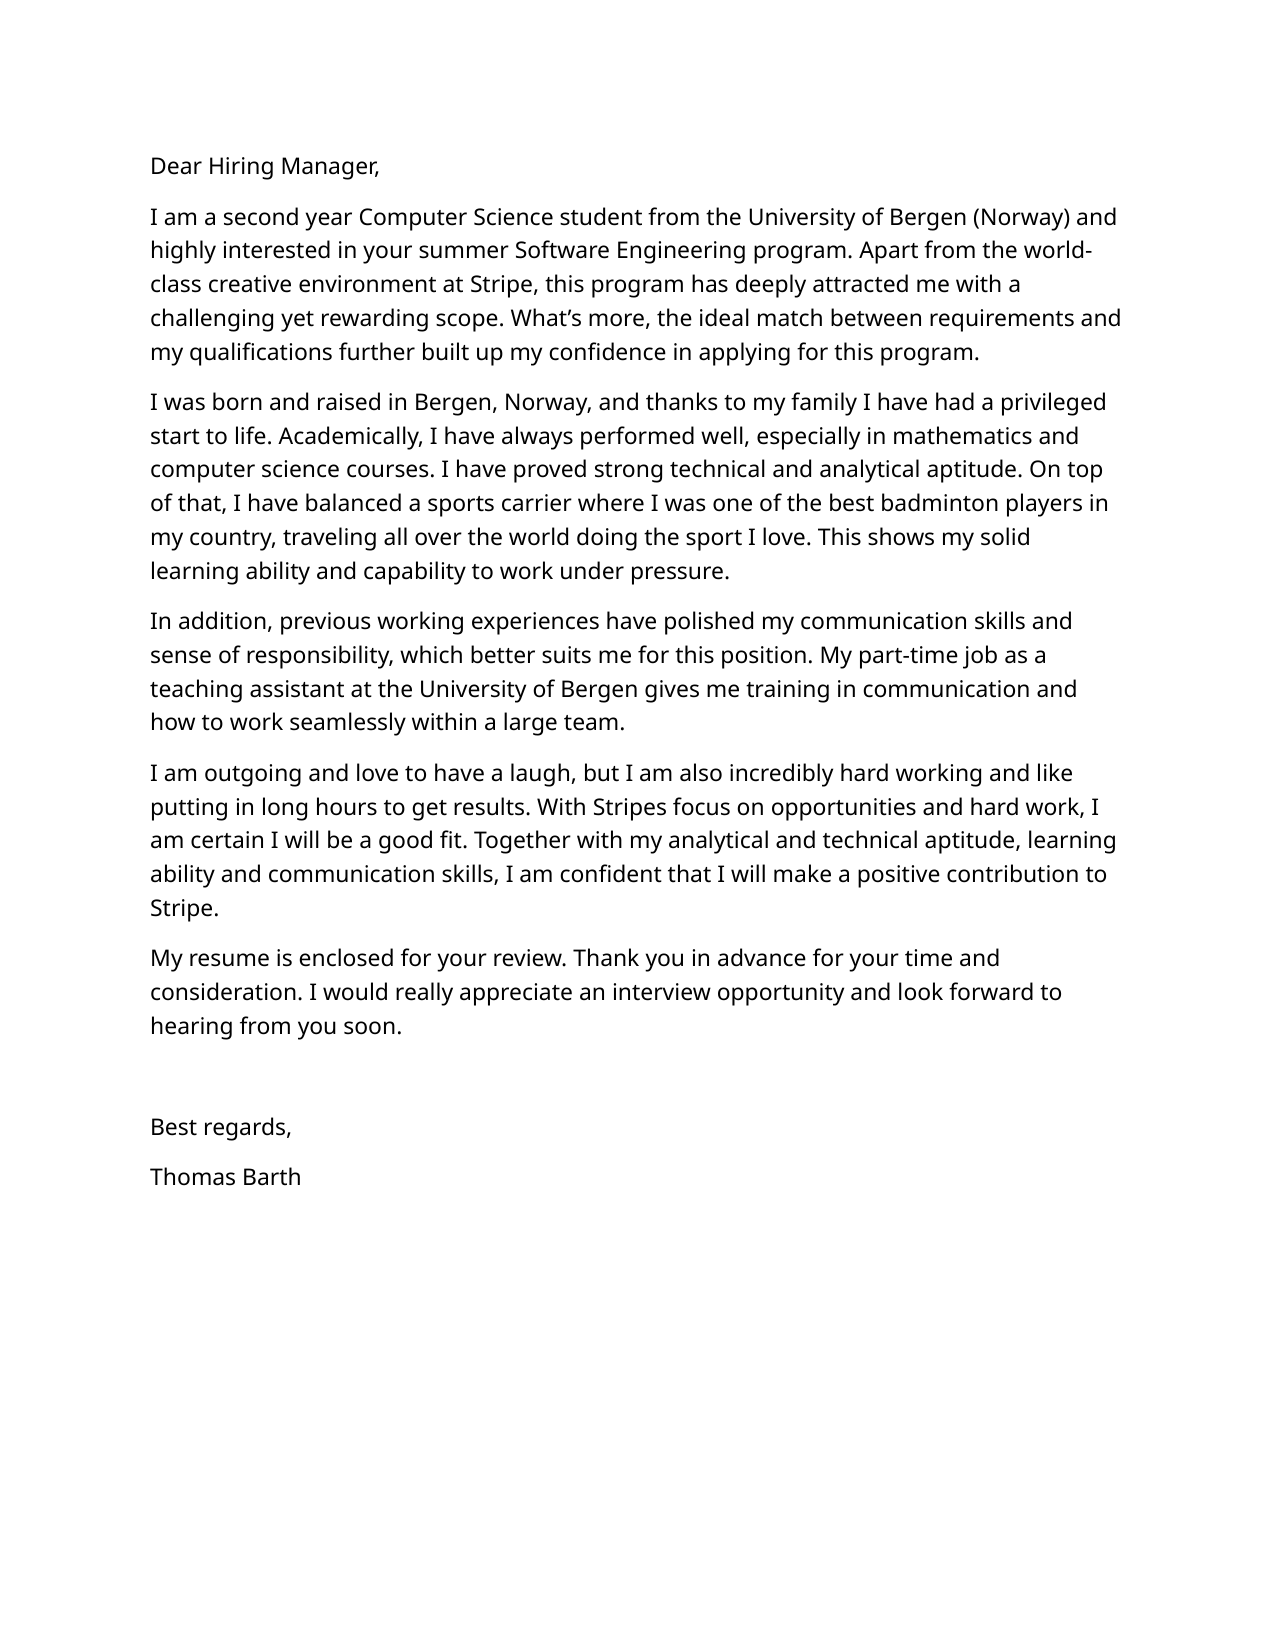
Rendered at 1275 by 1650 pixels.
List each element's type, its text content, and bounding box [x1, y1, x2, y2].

text Best regards, [150, 1110, 1125, 1142]
text I was born and raised in Bergen, Norway, and thanks to my family I have had a privileged start to life. Academically, I have always performed well, especially in mathematics and computer science courses. I have proved strong technical and analytical aptitude. On top of that, I have balanced a sports carrier where I was one of the best badminton players in my country, traveling all over the world doing the sport I love. This shows my solid learning ability and capability to work under pressure. [150, 386, 1125, 586]
text I am a second year Computer Science student from the University of Bergen (Norway) and highly interested in your summer Software Engineering program. Apart from the world-class creative environment at Stripe, this program has deeply attracted me with a challenging yet rewarding scope. What’s more, the ideal match between requirements and my qualifications further built up my confidence in applying for this program. [150, 200, 1125, 367]
text In addition, previous working experiences have polished my communication skills and sense of responsibility, which better suits me for this position. My part-time job as a teaching assistant at the University of Bergen gives me training in communication and how to work seamlessly within a large team. [150, 605, 1125, 737]
text My resume is enclosed for your review. Thank you in advance for your time and consideration. I would really appreciate an interview opportunity and look forward to hearing from you soon. [150, 942, 1125, 1041]
text Thomas Barth [150, 1161, 1125, 1192]
text I am outgoing and love to have a laugh, but I am also incredibly hard working and like putting in long hours to get results. With Stripes focus on opportunities and hard work, I am certain I will be a good fit. Together with my analytical and technical aptitude, learning ability and communication skills, I am confident that I will make a positive contribution to Stripe. [150, 757, 1125, 923]
text Dear Hiring Manager, [150, 150, 1125, 181]
